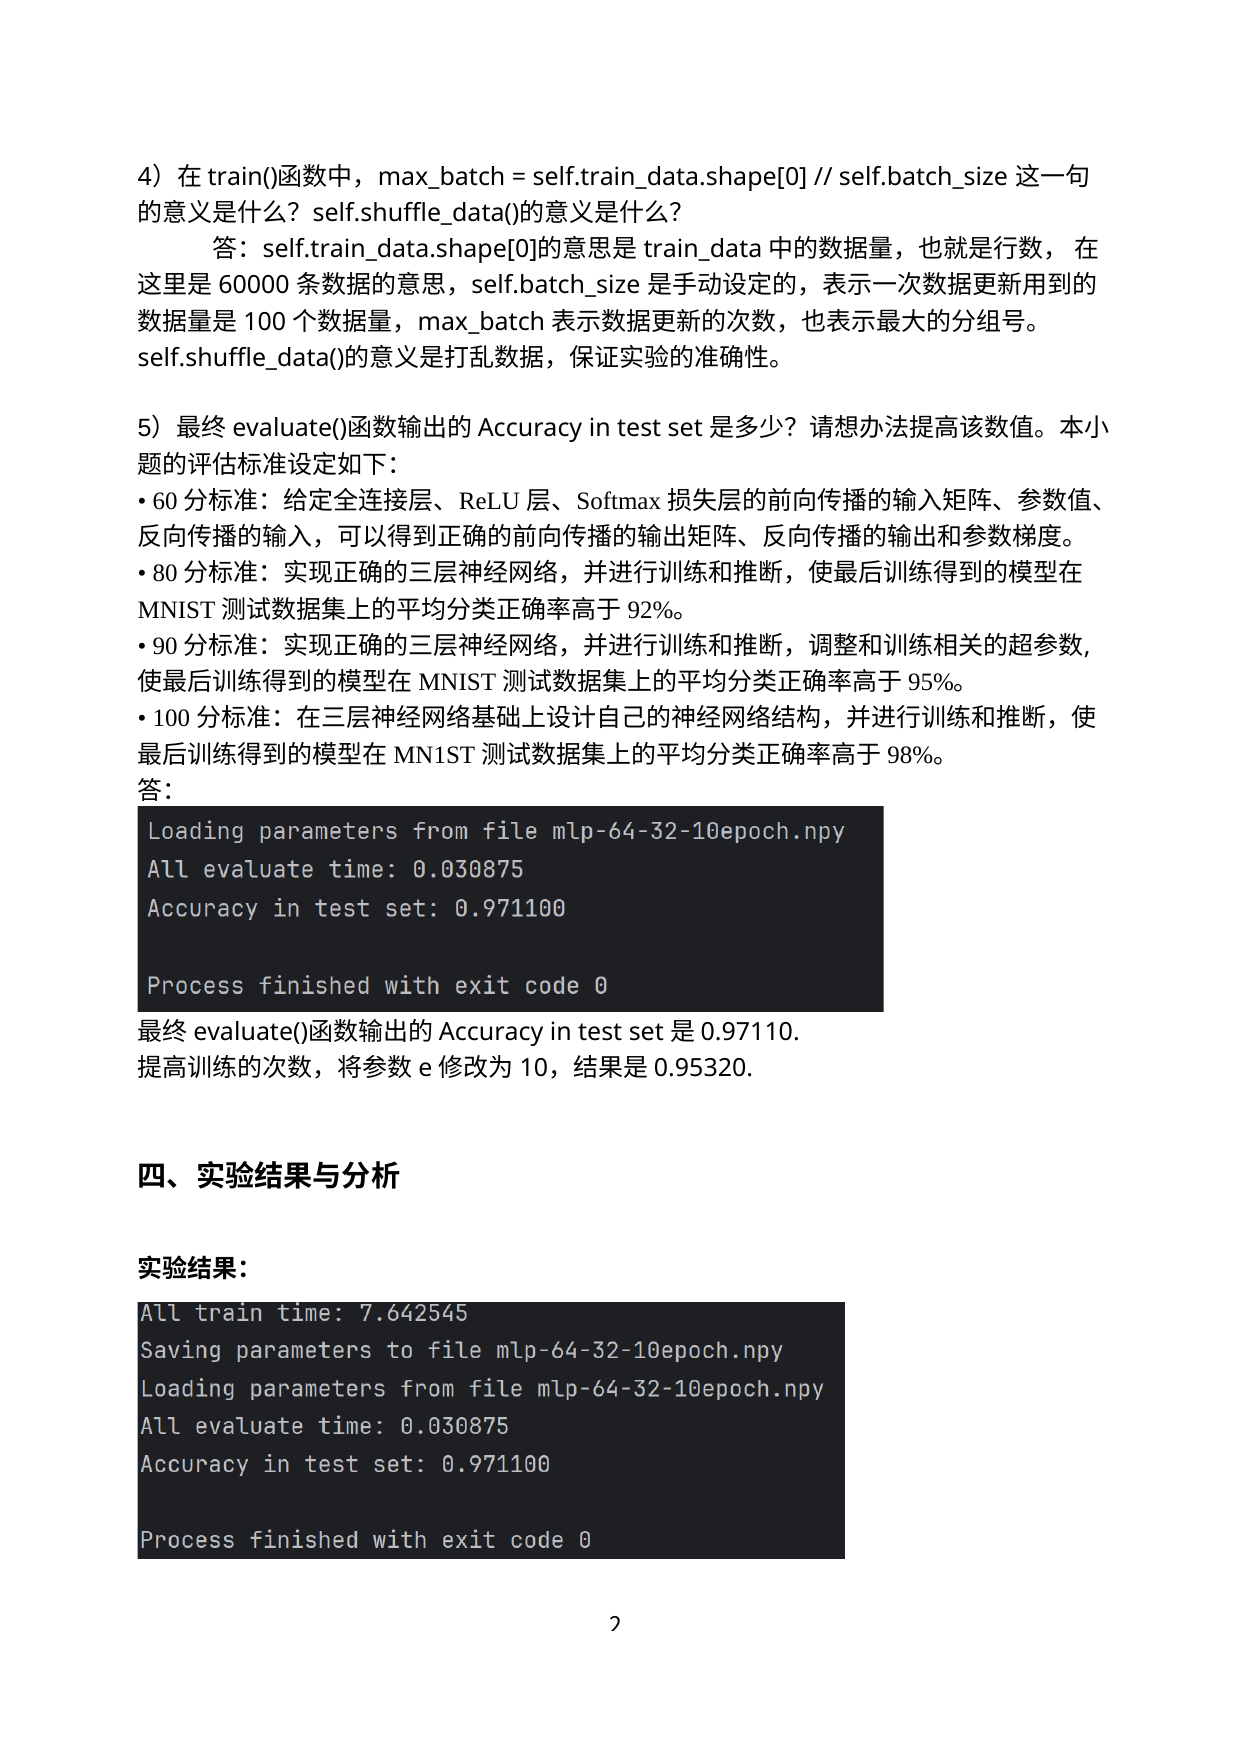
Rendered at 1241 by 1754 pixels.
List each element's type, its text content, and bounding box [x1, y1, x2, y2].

text • 90 分标准：实现正确的三层神经网络，并进行训练和推断，调整和训练相关的超参数,使最后训练得到的模型在 MNIST 测试数据集上的平均分类正确率高于 95%。 [137, 625, 1111, 698]
text 最终 evaluate()函数输出的 Accuracy in test set 是0.97110. [137, 1011, 1111, 1047]
text 5）最终 evaluate()函数输出的 Accuracy in test set 是多少？请想办法提高该数值。本小题的评估标准设定如下： [137, 408, 1111, 480]
text 提高训练的次数，将参数 e 修改为 10，结果是 0.95320. [137, 1047, 1111, 1084]
picture [137, 1302, 845, 1559]
list 实验结果与分析 [137, 1152, 413, 1194]
text 答： [137, 770, 1111, 807]
picture [137, 806, 884, 1012]
text • 80 分标准：实现正确的三层神经网络，并进行训练和推断，使最后训练得到的模型在 MNIST 测试数据集上的平均分类正确率高于 92%。 [137, 553, 1111, 625]
text • 100 分标准：在三层神经网络基础上设计自己的神经网络结构，并进行训练和推断，使最后训练得到的模型在 MN1ST 测试数据集上的平均分类正确率高于 98%。 [137, 698, 1111, 770]
list 在 train()函数中，max_batch = self.train_data.shape[0] // self.batch_size 这一句的意义是什么？self.shuffle_data()的意义是什么？ [137, 156, 1111, 229]
subtitle 实验结果： [137, 1248, 1111, 1284]
list 答：self.train_data.shape[0]的意思是 train_data 中的数据量，也就是行数， 在这里是 60000 条数据的意思，self.batch_size 是手动设定的，表示一次数据更新用到的数据量是 100 个数据量，max_batch 表示数据更新的次数，也表示最大的分组号。self.shuffle_data()的意义是打乱数据，保证实验的准确性。 [137, 229, 1111, 374]
text • 60 分标准：给定全连接层、ReLU 层、Softmax 损失层的前向传播的输入矩阵、参数值、反向传播的输入，可以得到正确的前向传播的输出矩阵、反向传播的输出和参数梯度。 [137, 480, 1111, 553]
